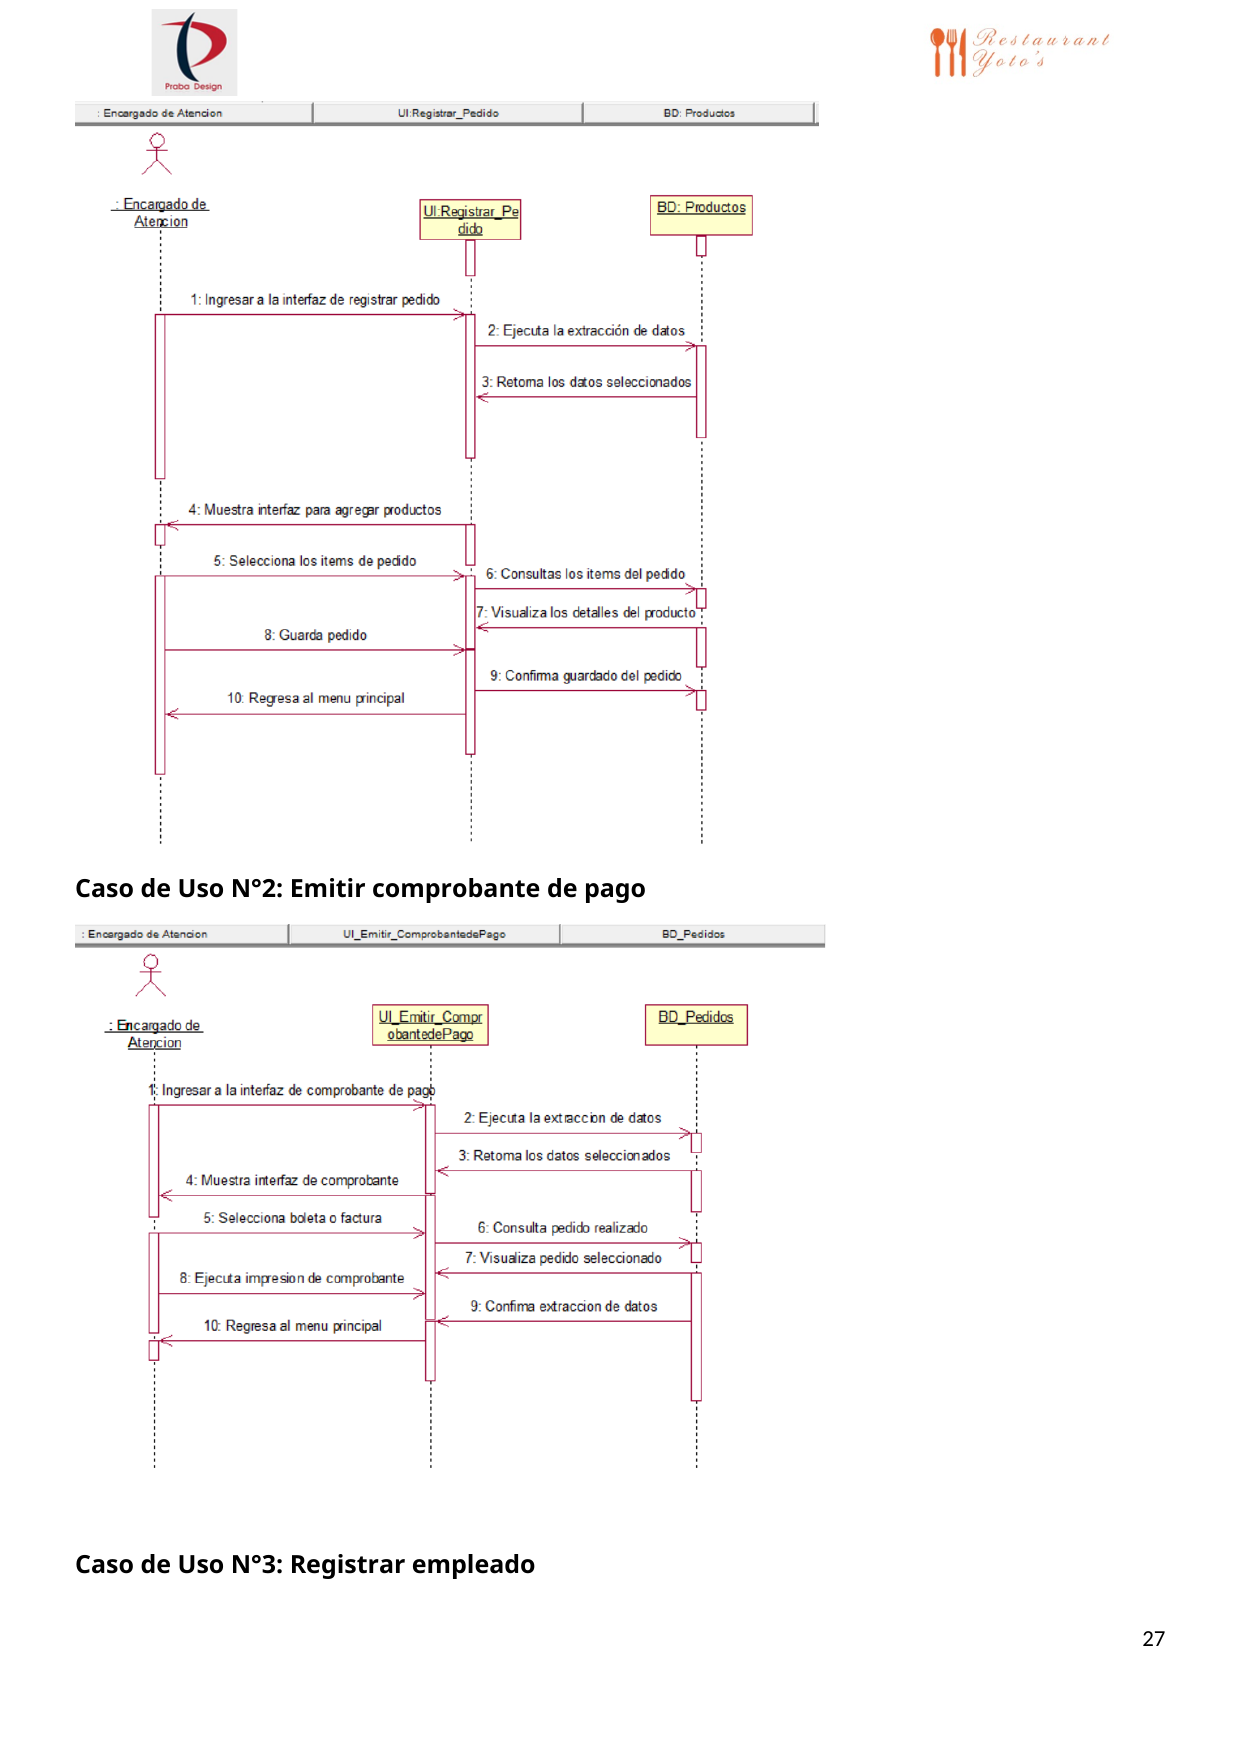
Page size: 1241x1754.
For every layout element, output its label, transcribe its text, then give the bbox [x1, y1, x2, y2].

text Caso de Uso N°3: Registrar empleado [75, 1546, 1165, 1580]
picture [75, 101, 819, 852]
picture [914, 14, 1141, 89]
picture [75, 924, 826, 1474]
text Caso de Uso N°2: Emitir comprobante de pago [75, 871, 1165, 905]
picture [151, 9, 238, 96]
